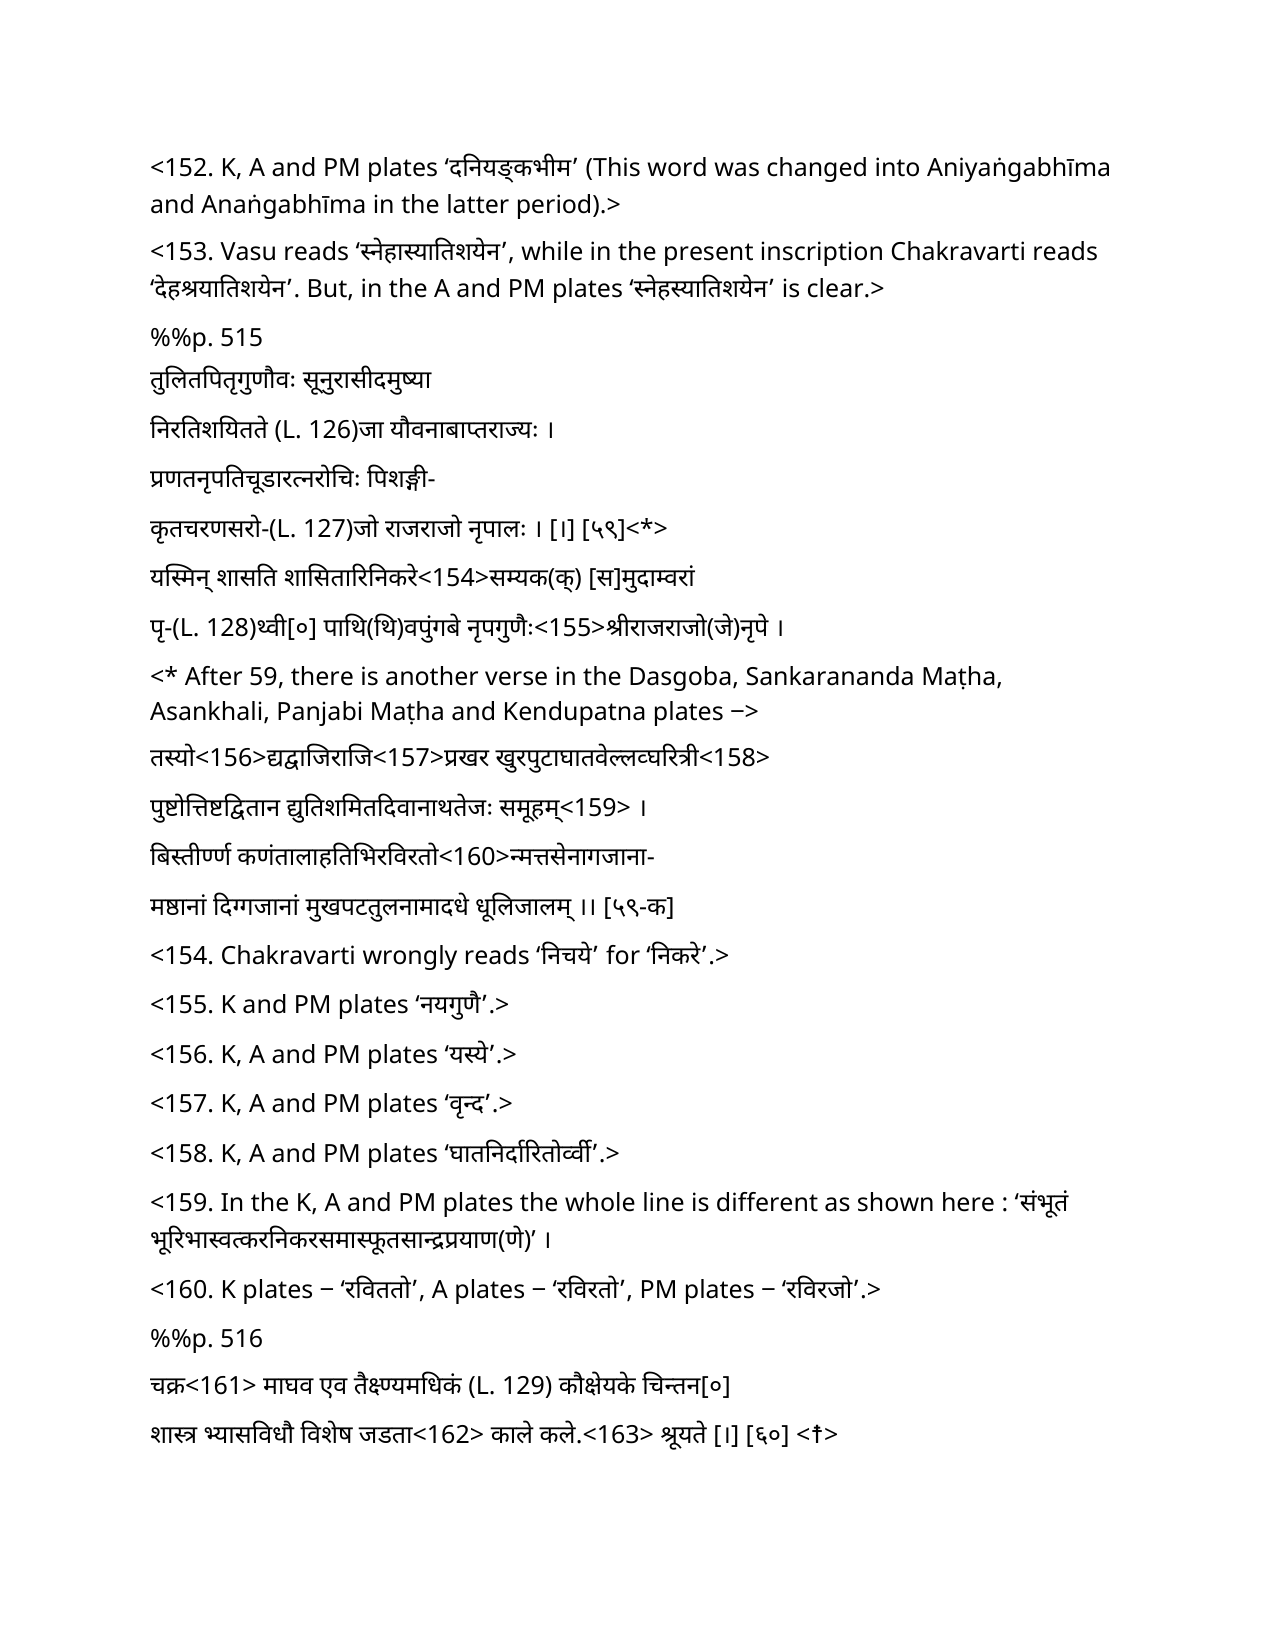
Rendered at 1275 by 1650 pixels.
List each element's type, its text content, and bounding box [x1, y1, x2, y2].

text चक्र<161> माघव एव तैक्ष्ण्यमधिकं (L. 129) कौक्षेयके चिन्तन[०] [150, 1367, 1125, 1404]
text %%p. 516 [150, 1321, 1125, 1355]
text <160. K plates ‒ ‘रविततो’, A plates ‒ ‘रविरतो’, PM plates ‒ ‘रविरजो’.> [150, 1271, 1125, 1308]
text <159. In the K, A and PM plates the whole line is different as shown here : ‘संभूतं भूरिभास्वत्करनिकरसमास्फूतसान्द्रप्रयाण(णे)’ । [150, 1185, 1125, 1259]
text निरतिशयितते (L. 126)जा यौवनाबाप्तराज्यः । [150, 412, 1125, 449]
text <154. Chakravarti wrongly reads ‘निचये’ for ‘निकरे’.> [150, 938, 1125, 974]
text कृतचरणसरो-(L. 127)जो राजराजो नृपालः । [।] [५९]<*> [150, 511, 1125, 548]
text तस्यो<156>द्यद्वाजिराजि<157>प्रखर खुरपुटाघातवेल्लव्घरित्री<158> [150, 740, 1125, 777]
text <152. K, A and PM plates ‘दनियङ्कभीम’ (This word was changed into Aniyaṅgabhīma and Anaṅgabhīma in the latter period).> [150, 150, 1125, 221]
text मष्ठानां दिग्गजानां मुखपटतुलनामादधे धूलिजालम् ।। [५९-क] [150, 888, 1125, 925]
text यस्मिन् शासति शासितारिनिकरे<154>सम्यक(क्) [स]मुदाम्वरां [150, 560, 1125, 597]
text तुलितपितृगुणौवः सूनुरासीदमुष्या [150, 367, 1125, 399]
text <155. K and PM plates ‘नयगुणै’.> [150, 987, 1125, 1024]
text <153. Vasu reads ‘स्नेहास्यातिशयेन’, while in the present inscription Chakravarti reads ‘देहश्रयातिशयेन’. But, in the A and PM plates ‘स्नेहस्यातिशयेन’ is clear.> [150, 233, 1125, 307]
text शास्त्र भ्यासविधौ विशेष जडता<162> काले कले.<163> श्रूयते [।] [६०] <☨> [150, 1417, 1125, 1454]
text <157. K, A and PM plates ‘वृन्द’.> [150, 1086, 1125, 1123]
text %%p. 515 [150, 320, 1125, 354]
text <156. K, A and PM plates ‘यस्ये’.> [150, 1037, 1125, 1073]
text प्रणतनृपतिचूडारत्नरोचिः पिशङ्गी- [150, 461, 1125, 498]
text <* After 59, there is another verse in the Dasgoba, Sankarananda Maṭha, Asankhali, Panjabi Maṭha and Kendupatna plates ‒> [150, 659, 1125, 727]
text पुष्टोत्तिष्टद्वितान द्युतिशमितदिवानाथतेजः समूहम्<159> । [150, 789, 1125, 826]
text <158. K, A and PM plates ‘घातनिर्दारितोर्व्वी’.> [150, 1136, 1125, 1172]
text पृ-(L. 128)थ्वी[०] पाथि(थि)वपुंगबे नृपगुणैः<155>श्रीराजराजो(जे)नृपे । [150, 609, 1125, 647]
text बिस्तीर्ण्ण कणंतालाहतिभिरविरतो<160>न्मत्तसेनागजाना- [150, 839, 1125, 876]
